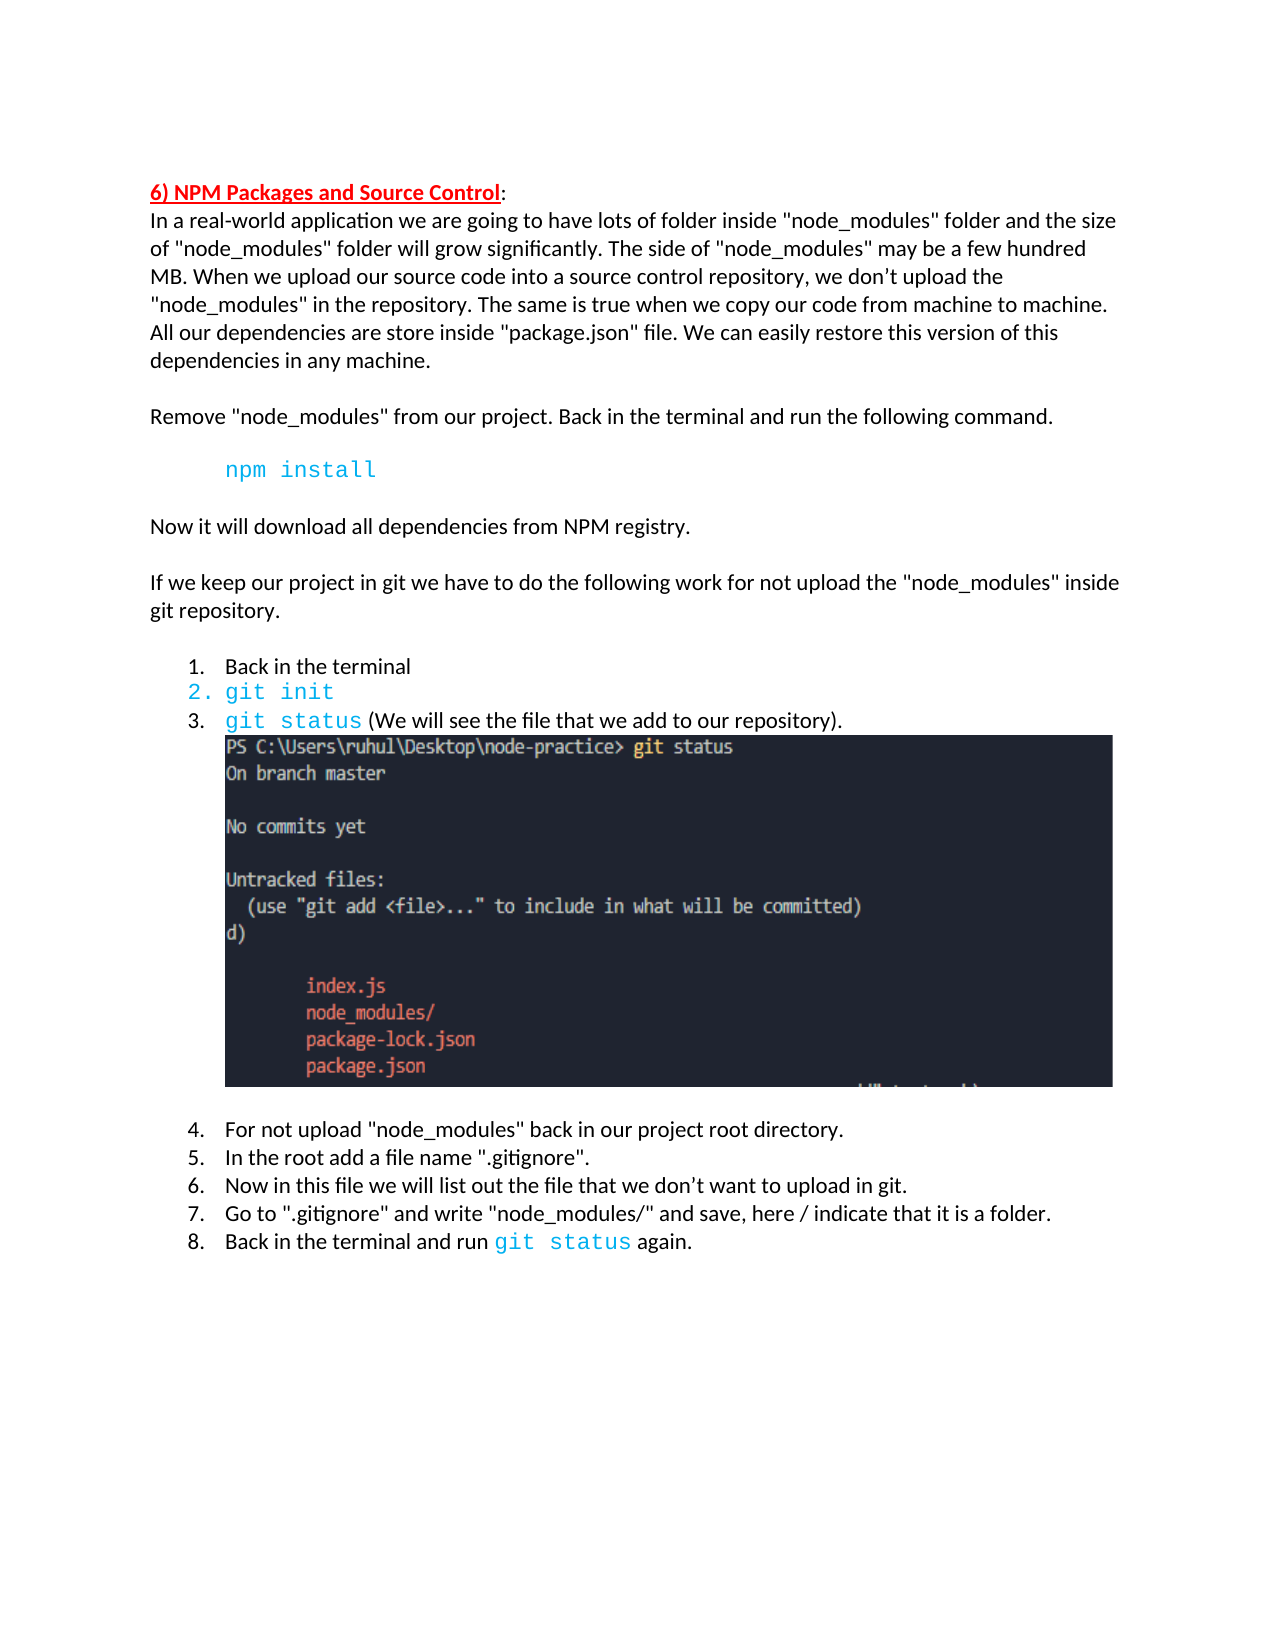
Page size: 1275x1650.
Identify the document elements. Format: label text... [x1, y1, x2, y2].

text 6) NPM Packages and Source Control: [150, 178, 1125, 206]
list Back in the terminal and run git status again. [187, 1227, 1125, 1256]
list git init [187, 680, 1125, 706]
list Back in the terminal [187, 652, 1125, 680]
list Now in this file we will list out the file that we don’t want to upload in git. [187, 1171, 1125, 1199]
list Go to ".gitignore" and write "node_modules/" and save, here / indicate that it is a folder. [187, 1199, 1125, 1227]
list git status (We will see the file that we add to our repository). [187, 706, 1125, 735]
text In a real-world application we are going to have lots of folder inside "node_modules" folder and the size of "node_modules" folder will grow significantly. The side of "node_modules" may be a few hundred MB. When we upload our source code into a source control repository, we don’t upload the "node_modules" in the repository. The same is true when we copy our code from machine to machine. [150, 206, 1125, 318]
text Remove "node_modules" from our project. Back in the terminal and run the following command. [150, 402, 1125, 430]
text Now it will download all dependencies from NPM registry. [150, 512, 1125, 540]
text If we keep our project in git we have to do the following work for not upload the "node_modules" inside git repository. [150, 568, 1125, 624]
picture [225, 735, 1113, 1087]
list For not upload "node_modules" back in our project root directory. [187, 1115, 1125, 1143]
text All our dependencies are store inside "package.json" file. We can easily restore this version of this dependencies in any machine. [150, 318, 1125, 374]
text npm install [150, 458, 1125, 484]
list In the root add a file name ".gitignore". [187, 1143, 1125, 1171]
